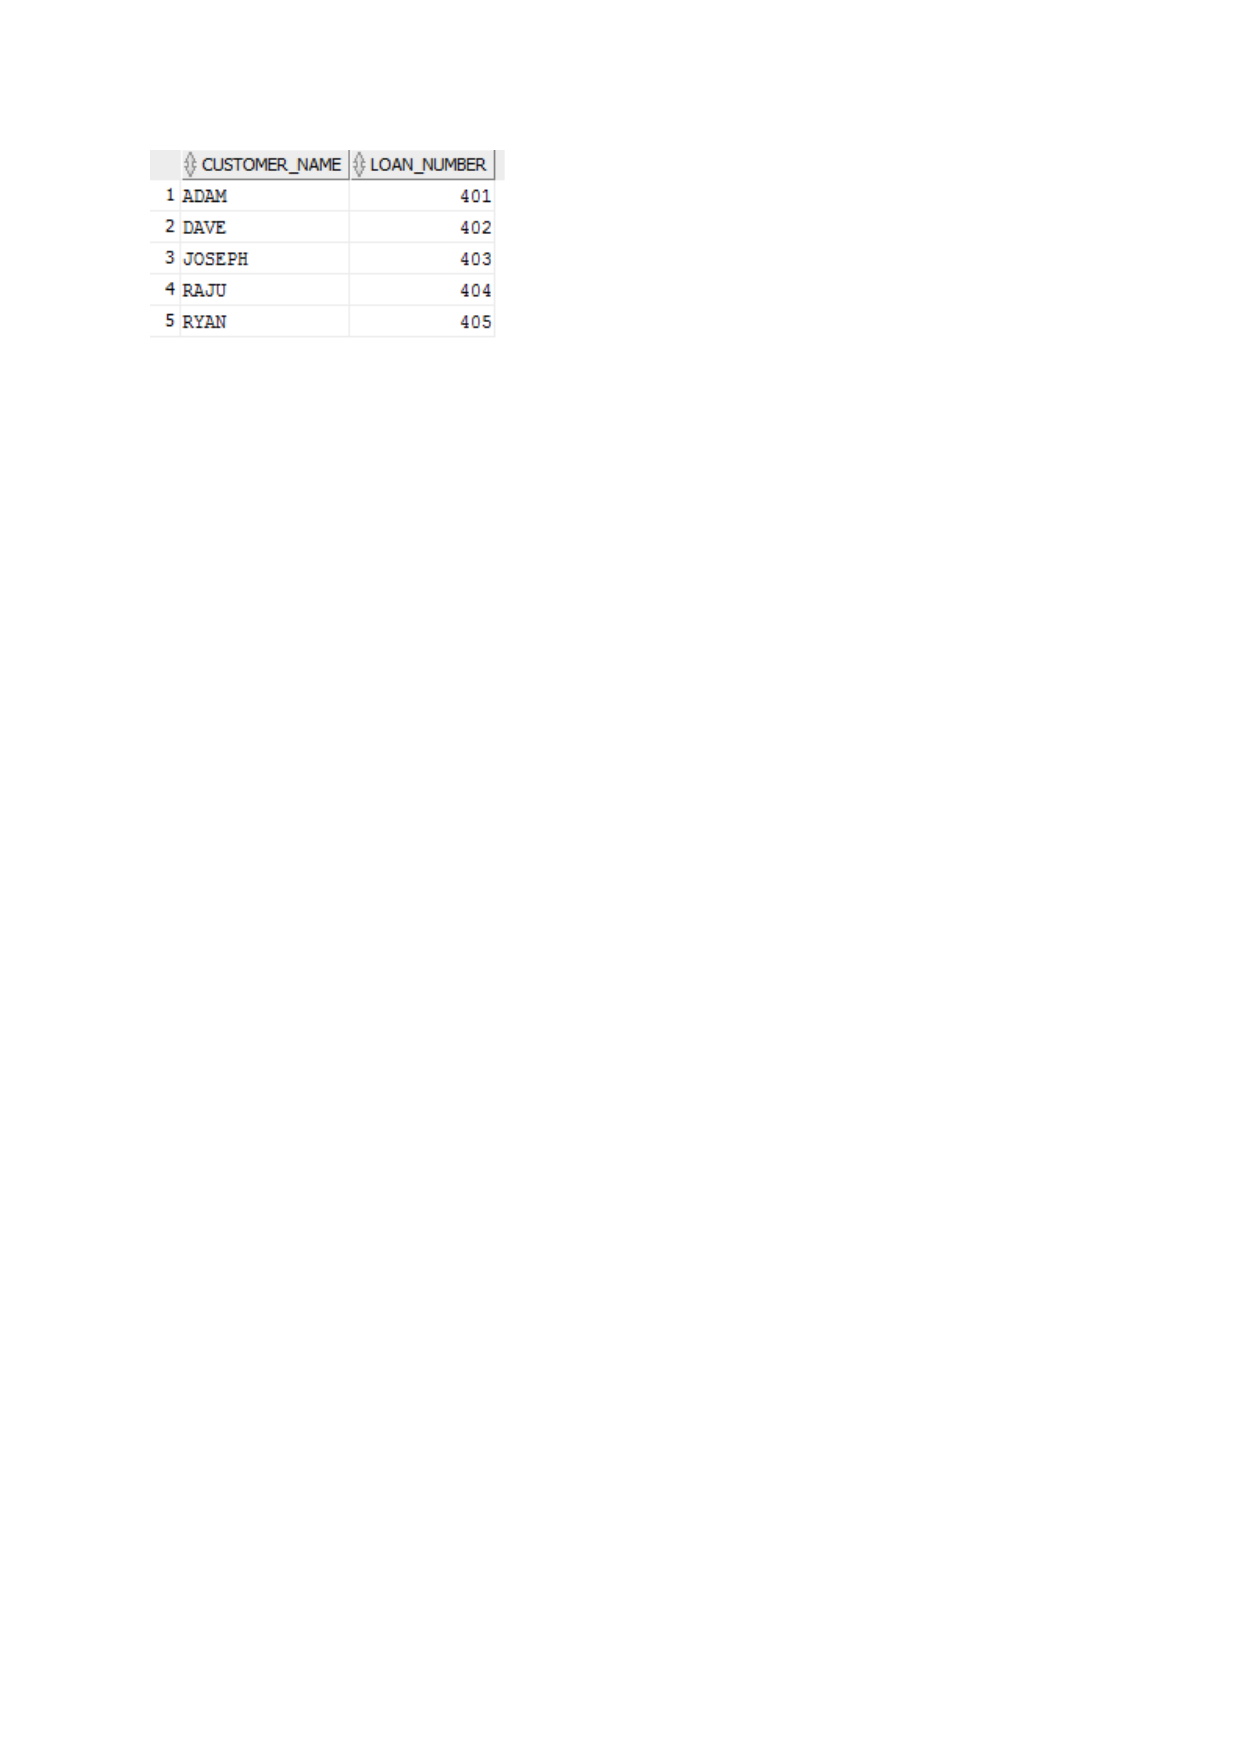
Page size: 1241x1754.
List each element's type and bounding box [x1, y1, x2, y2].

picture [150, 150, 505, 344]
